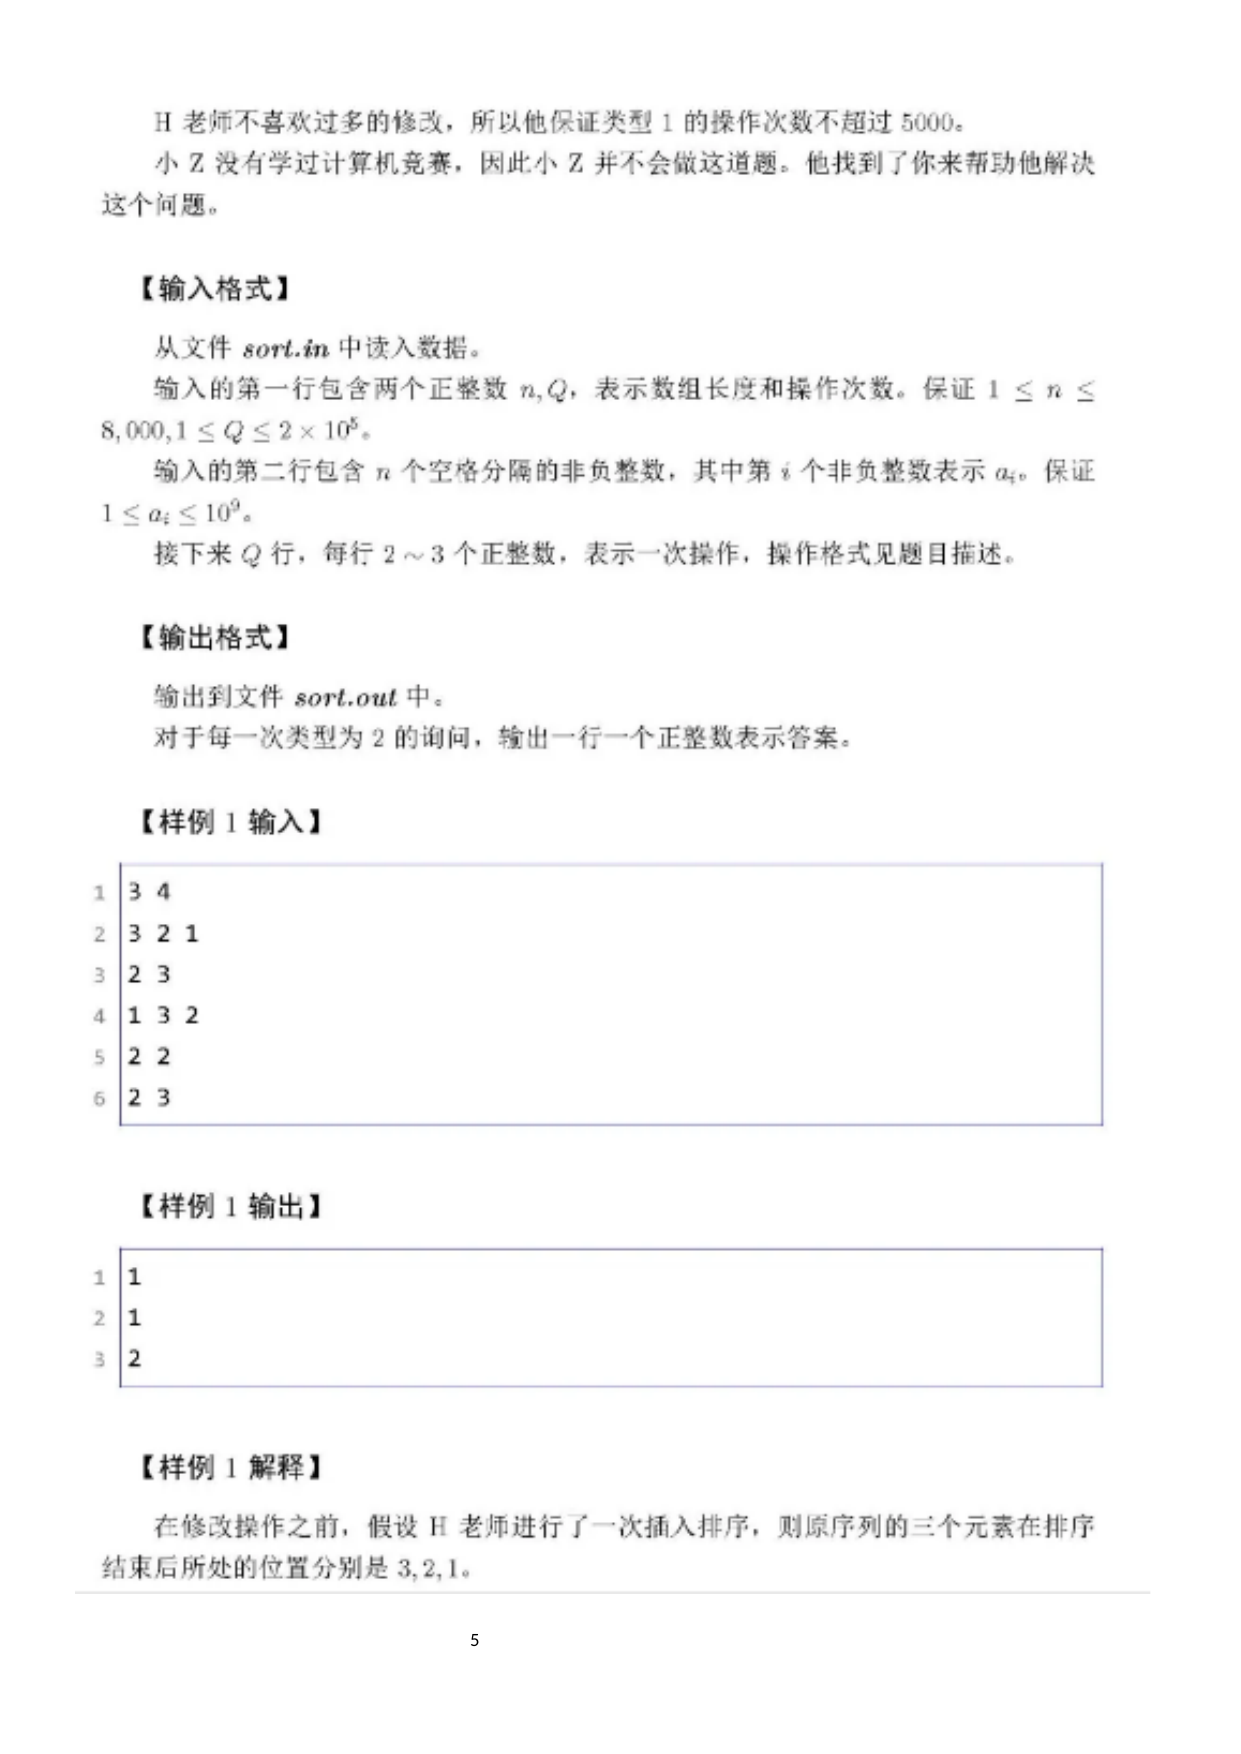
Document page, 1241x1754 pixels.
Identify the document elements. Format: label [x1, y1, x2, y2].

picture [75, 87, 1151, 1594]
